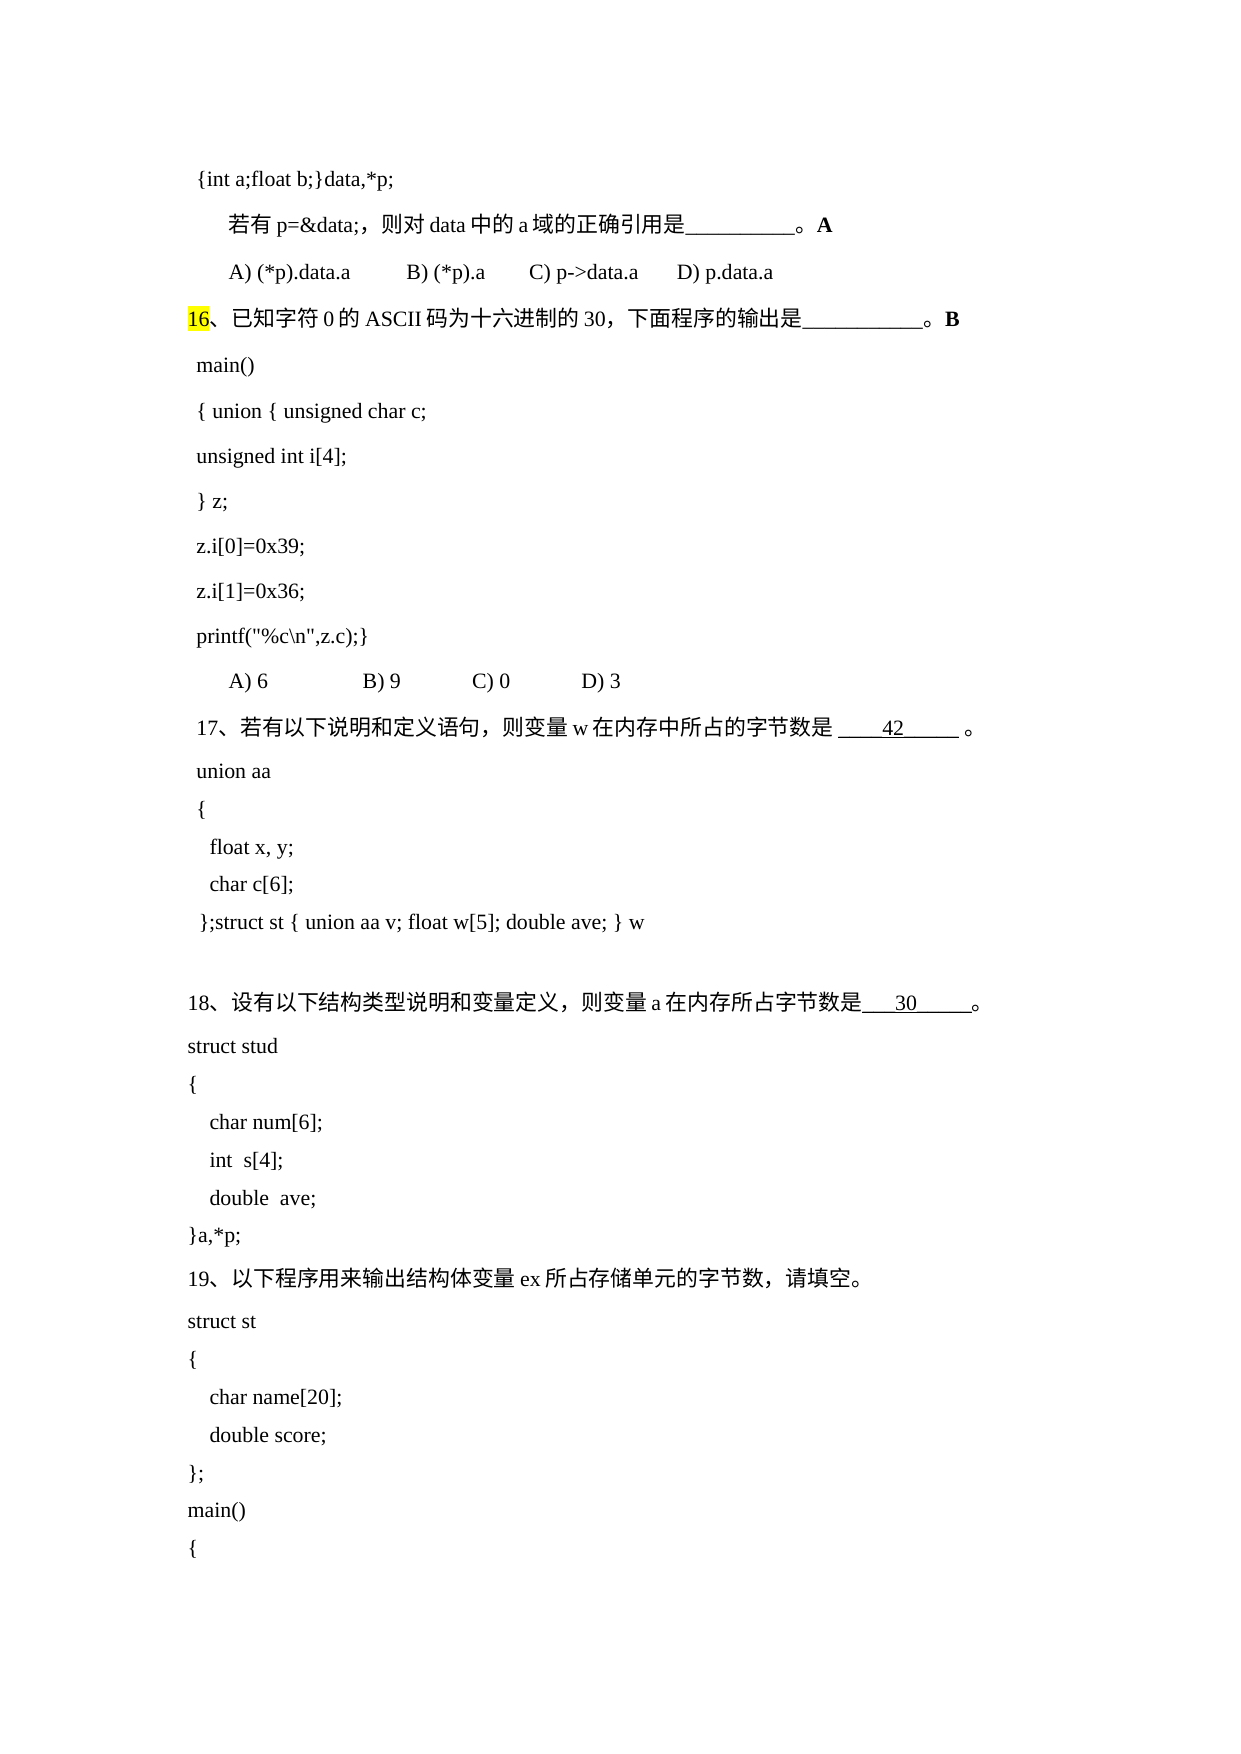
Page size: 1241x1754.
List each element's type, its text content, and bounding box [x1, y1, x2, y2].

text double ave; [187, 1184, 1053, 1210]
text float x, y; [187, 834, 1053, 859]
text int s[4]; [187, 1147, 1053, 1172]
text z.i[0]=0x39; [187, 529, 1053, 562]
text union aa [187, 758, 1053, 783]
text };struct st { union aa v; float w[5]; double ave; } w [187, 909, 1053, 934]
text 19、以下程序用来输出结构体变量ex所占存储单元的字节数，请填空。 [187, 1260, 1053, 1293]
text { [187, 796, 1053, 821]
text printf("%c\n",z.c);} [187, 619, 1053, 652]
text A) 6 B) 9 C) 0 D) 3 [187, 664, 1053, 697]
text 18、设有以下结构类型说明和变量定义，则变量a在内存所占字节数是___30_____。 [187, 985, 1053, 1017]
text unsigned int i[4]; [187, 439, 1053, 472]
text 17、若有以下说明和定义语句，则变量w在内存中所占的字节数是 ____42_____ 。 [196, 710, 1053, 742]
text main() [187, 1497, 1053, 1523]
text } z; [187, 484, 1053, 517]
text double score; [187, 1422, 1053, 1447]
text 16、已知字符0的ASCII码为十六进制的30，下面程序的输出是___________。B [187, 301, 1053, 333]
text { [187, 1346, 1053, 1371]
text { [187, 1535, 1053, 1561]
text char name[20]; [187, 1384, 1053, 1409]
text z.i[1]=0x36; [187, 574, 1053, 607]
text A) (*p).data.a B) (*p).a C) p->data.a D) p.data.a [187, 255, 1053, 288]
text { [187, 1071, 1053, 1096]
text struct stud [187, 1033, 1053, 1058]
text {int a;float b;}data,*p; [187, 162, 1053, 194]
text char c[6]; [187, 871, 1053, 897]
text main() [187, 349, 1053, 381]
text }; [187, 1460, 1053, 1485]
text 若有p=&data;，则对data中的a域的正确引用是__________。A [187, 207, 1053, 239]
text struct st [187, 1308, 1053, 1334]
text { union { unsigned char c; [187, 394, 1053, 426]
text }a,*p; [187, 1222, 1053, 1247]
text char num[6]; [187, 1109, 1053, 1134]
